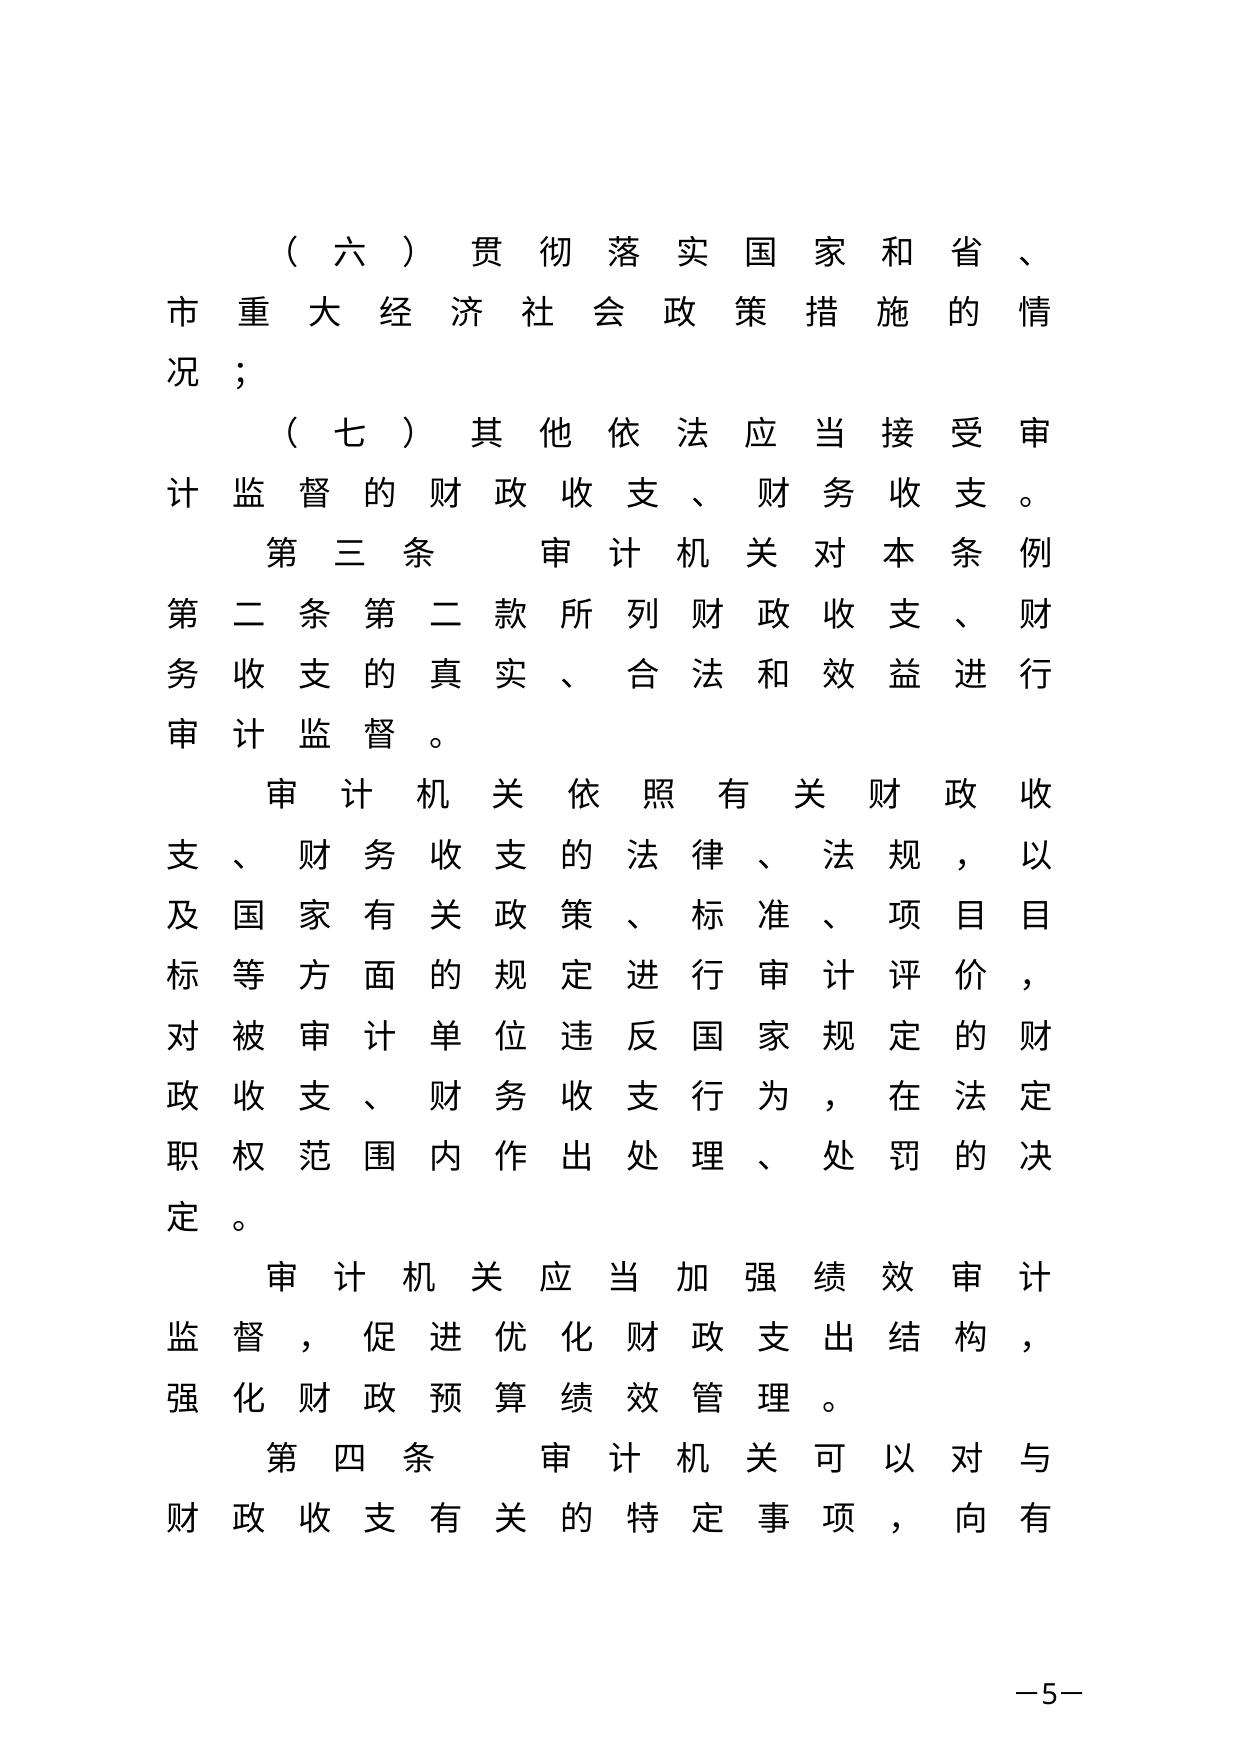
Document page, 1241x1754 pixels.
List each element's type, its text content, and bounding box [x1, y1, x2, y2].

text 审计机关依照有关财政收支、财务收支的法律、法规，以及国家有关政策、标准、项目目标等方面的规定进行审计评价，对被审计单位违反国家规定的财政收支、财务收支行为，在法定职权范围内作出处理、处罚的决定。 [167, 762, 1085, 1245]
text （六）贯彻落实国家和省、市重大经济社会政策措施的情况； [167, 219, 1085, 400]
text （七）其他依法应当接受审计监督的财政收支、财务收支。 [167, 400, 1085, 521]
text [167, 1426, 1085, 1546]
text 第三条 审计机关对本条例第二条第二款所列财政收支、财务收支的真实、合法和效益进行审计监督。 [167, 521, 1085, 762]
text 审计机关应当加强绩效审计监督，促进优化财政支出结构，强化财政预算绩效管理。 [167, 1245, 1085, 1426]
